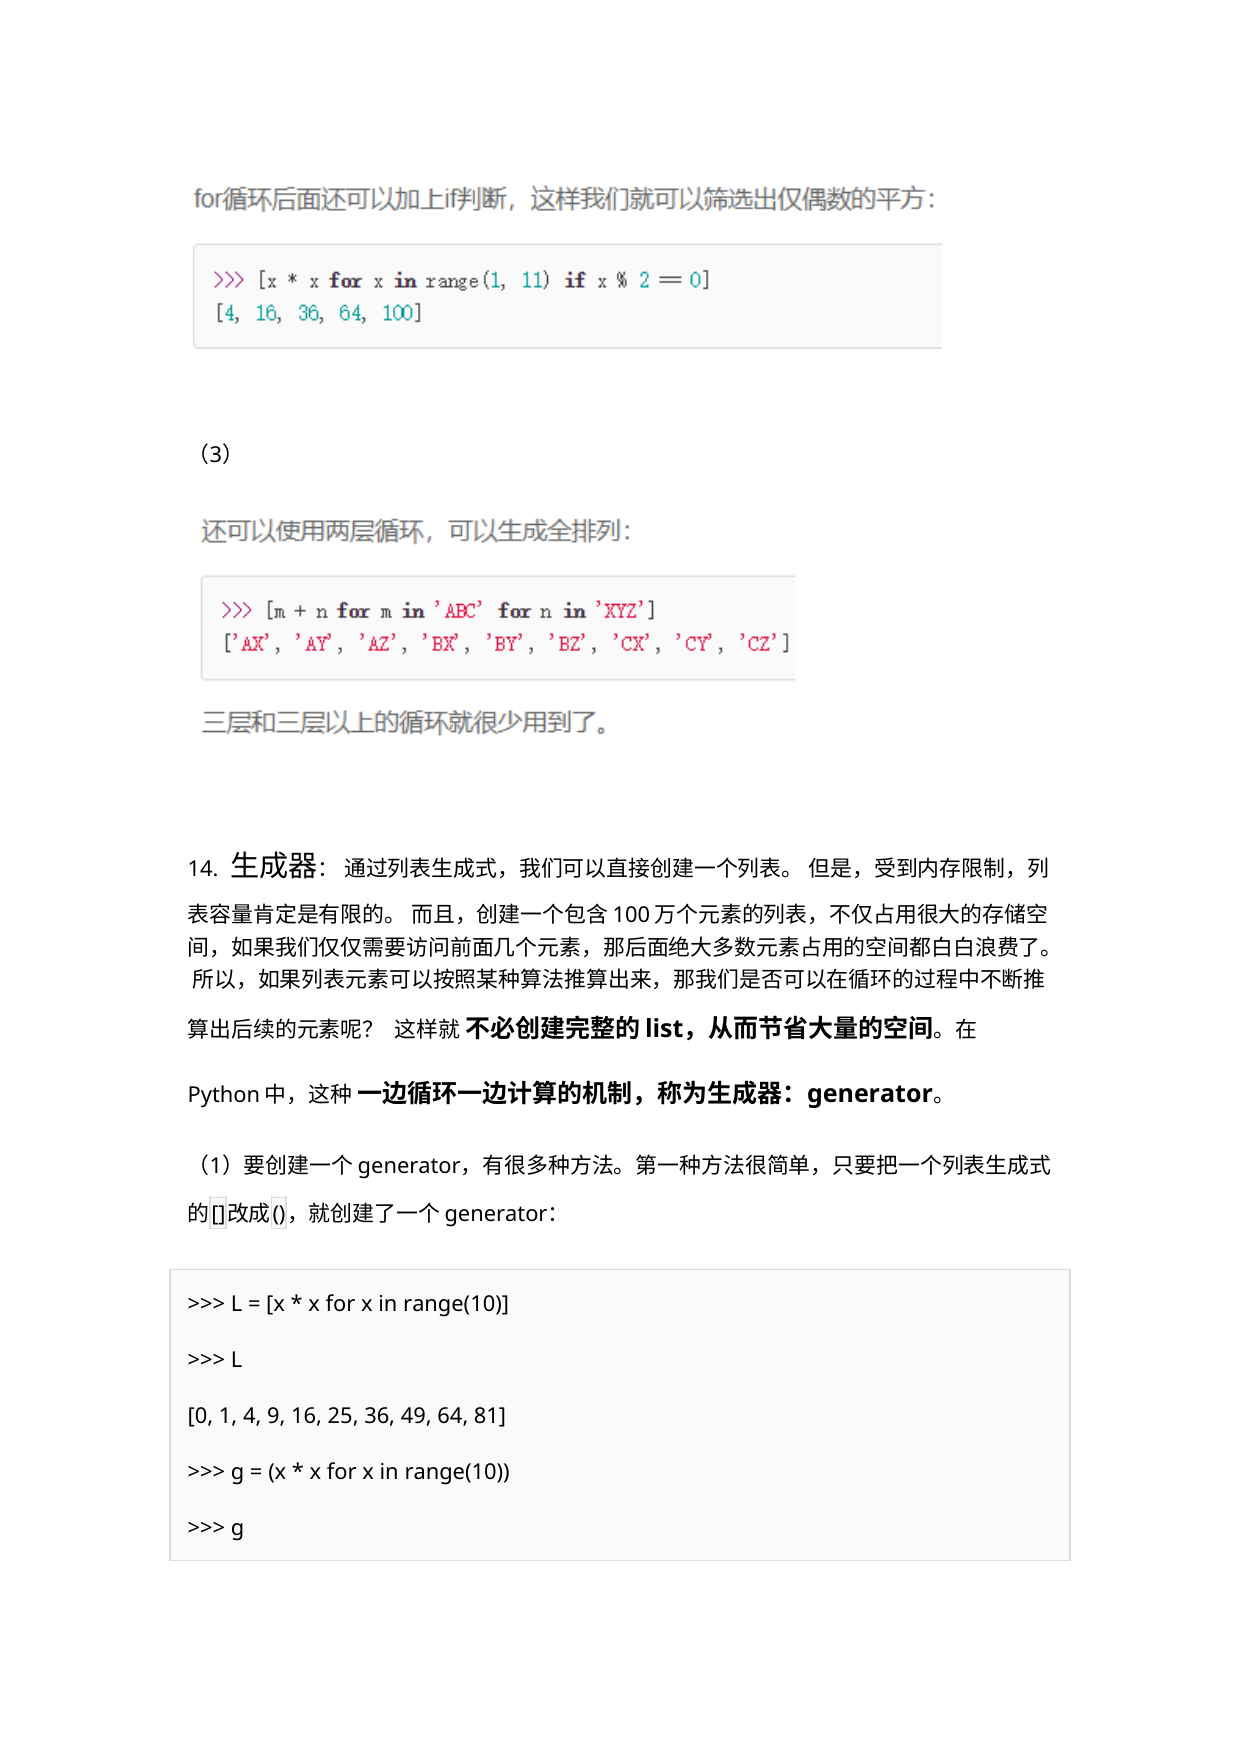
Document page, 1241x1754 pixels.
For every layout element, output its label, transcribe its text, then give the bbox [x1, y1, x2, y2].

text （1）要创建一个generator，有很多种方法。第一种方法很简单，只要把一个列表生成式的[]改成()，就创建了一个generator： [187, 1148, 1053, 1245]
text >>> L [171, 1324, 1069, 1375]
picture [187, 502, 796, 742]
text >>> L = [x * x for x in range(10)] [171, 1270, 1069, 1319]
text >>> g = (x * x for x in range(10)) [171, 1436, 1069, 1487]
text >>> g [171, 1492, 1069, 1560]
text [0, 1, 4, 9, 16, 25, 36, 49, 64, 81] [171, 1380, 1069, 1431]
text （3） [187, 436, 1053, 469]
text 14. 生成器： 通过列表生成式，我们可以直接创建一个列表。 但是，受到内存限制，列表容量肯定是有限的。 而且，创建一个包含100万个元素的列表，不仅占用很大的存储空间，如果我们仅仅需要访问前面几个元素，那后面绝大多数元素占用的空间都白白浪费了。 所以，如果列表元素可以按照某种算法推算出来，那我们是否可以在循环的过程中不断推算出后续的元素呢？ 这样就 不必创建完整的list，从而节省大量的空间。在Python中，这种 一边循环一边计算的机制，称为生成器：generator。 [187, 832, 1053, 1124]
picture [187, 170, 943, 349]
